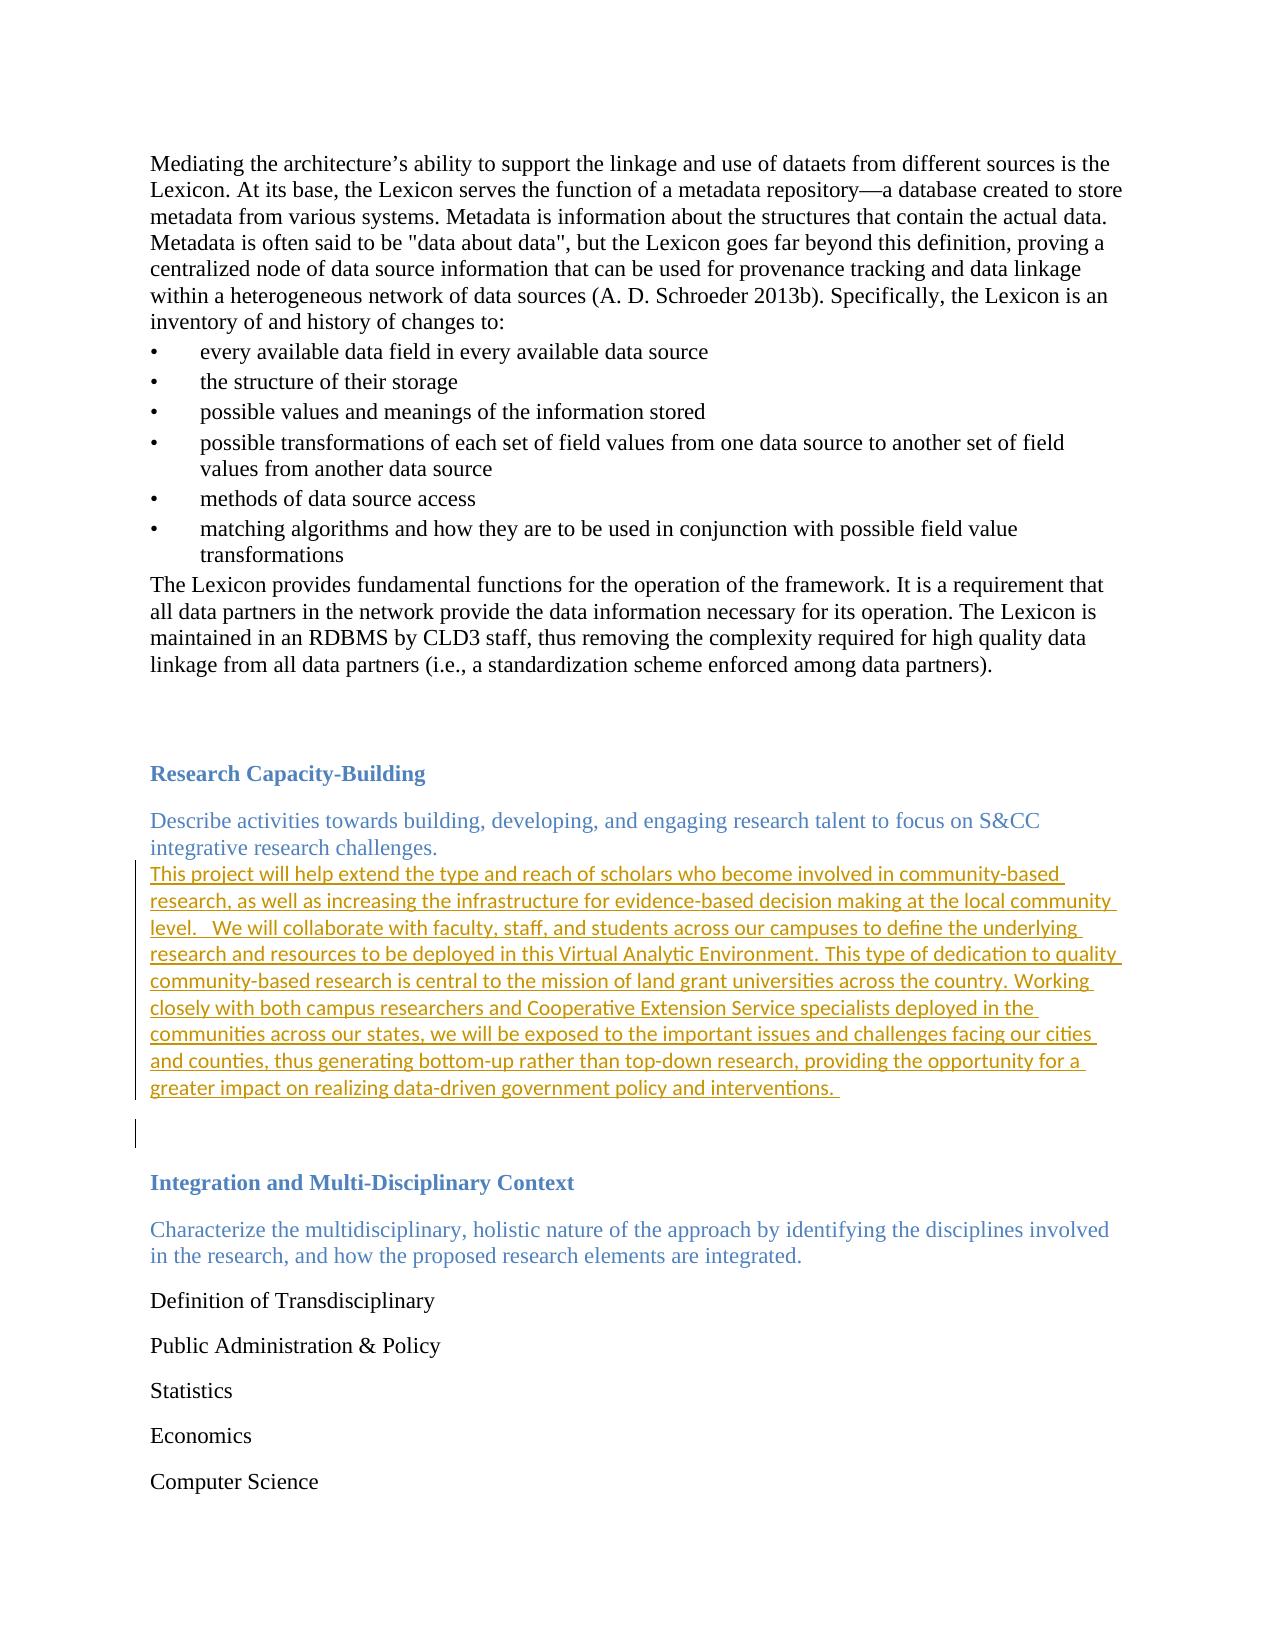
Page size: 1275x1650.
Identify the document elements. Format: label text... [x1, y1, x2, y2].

subtitle Characterize the multidisciplinary, holistic nature of the approach by identifying the disciplines involved in the research, and how the proposed research elements are integrated. [150, 1216, 1125, 1268]
list matching algorithms and how they are to be used in conjunction with possible field value transformations [150, 515, 1125, 568]
text Economics [150, 1423, 1125, 1449]
list possible values and meanings of the information stored [150, 398, 1125, 425]
subtitle Research Capacity-Building [150, 760, 1125, 787]
text Definition of Transdisciplinary [150, 1287, 1125, 1314]
list possible transformations of each set of field values from one data source to another set of field values from another data source [150, 428, 1125, 481]
list methods of data source access [150, 485, 1125, 511]
text Mediating the architecture’s ability to support the linkage and use of dataets from different sources is the Lexicon. At its base, the Lexicon serves the function of a metadata repository—a database created to store metadata from various systems. Metadata is information about the structures that contain the actual data. Metadata is often said to be "data about data", but the Lexicon goes far beyond this definition, proving a centralized node of data source information that can be used for provenance tracking and data linkage within a heterogeneous network of data sources (A. D. Schroeder 2013b). Specifically, the Lexicon is an inventory of and history of changes to: [150, 150, 1125, 334]
list every available data field in every available data source [150, 338, 1125, 364]
subtitle Describe activities towards building, developing, and engaging research talent to focus on S&CC integrative research challenges. [150, 808, 1125, 860]
text The Lexicon provides fundamental functions for the operation of the framework. It is a requirement that all data partners in the network provide the data information necessary for its operation. The Lexicon is maintained in an RDBMS by CLD3 staff, thus removing the complexity required for high quality data linkage from all data partners (i.e., a standardization scheme enforced among data partners). [150, 572, 1125, 677]
text Statistics [150, 1377, 1125, 1404]
text Public Administration & Policy [150, 1332, 1125, 1359]
subtitle Integration and Multi-Disciplinary Context [150, 1169, 1125, 1195]
text Computer Science [150, 1468, 1125, 1494]
list the structure of their storage [150, 368, 1125, 395]
